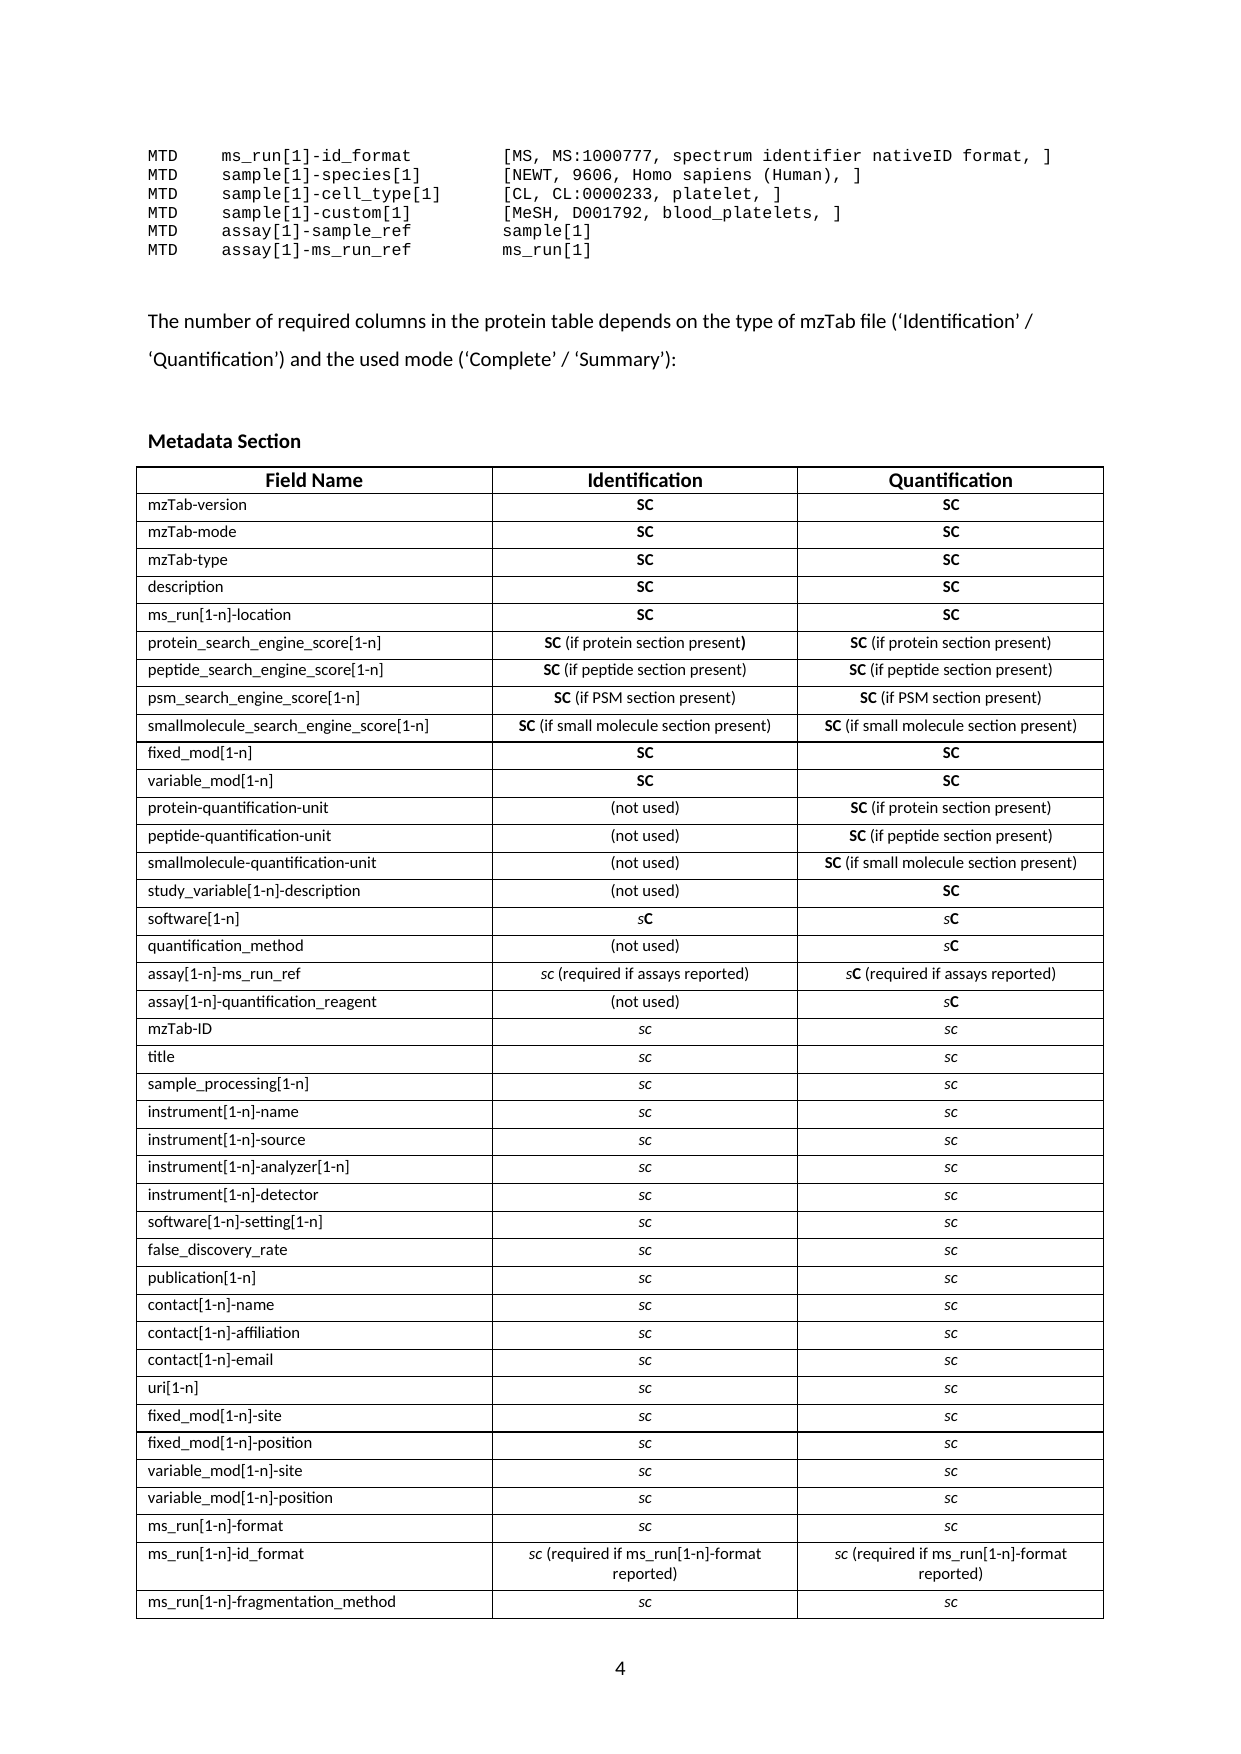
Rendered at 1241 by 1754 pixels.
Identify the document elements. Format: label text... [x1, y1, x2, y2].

table_cell sC [798, 936, 1103, 962]
table_cell sc [798, 1184, 1103, 1211]
table_cell mzTab-mode [137, 522, 492, 548]
table_cell sC [798, 991, 1103, 1017]
table_cell sc [798, 1129, 1103, 1155]
table_cell psm_search_engine_score[1-n] [137, 687, 492, 714]
table_cell mzTab-version [137, 494, 492, 521]
table_cell sc [798, 1433, 1103, 1459]
table_cell SC (if PSM section present) [798, 687, 1103, 714]
table_cell sc [493, 1488, 797, 1514]
table_cell SC (if peptide section present) [798, 825, 1103, 852]
table_cell description [137, 577, 492, 603]
table_cell sc [798, 1046, 1103, 1073]
table_cell sc [493, 1433, 797, 1459]
table_cell SC (if small molecule section present) [493, 715, 797, 741]
table_cell sc [493, 1377, 797, 1404]
table_cell instrument[1-n]-analyzer[1-n] [137, 1156, 492, 1183]
table_cell sc [798, 1212, 1103, 1238]
table_cell sC [493, 908, 797, 934]
table_cell publication[1-n] [137, 1267, 492, 1293]
table_cell quantification_method [137, 936, 492, 962]
table_cell sc [493, 1046, 797, 1073]
table_cell sc [493, 1295, 797, 1321]
table_cell sc [798, 1019, 1103, 1045]
table_cell SC [798, 494, 1103, 521]
table_cell sc [493, 1350, 797, 1376]
table_cell sc [493, 1267, 797, 1293]
text MTD sample[1]-species[1] [NEWT, 9606, Homo sapiens (Human), ] [148, 166, 1093, 185]
table_cell sc [798, 1515, 1103, 1542]
table_cell protein_search_engine_score[1-n] [137, 632, 492, 658]
table_cell SC [798, 604, 1103, 631]
text The number of required columns in the protein table depends on the type of mzTab file (‘Identification’ / ‘Quantification’) and the used mode (‘Complete’ / ‘Summary’): [148, 308, 1093, 372]
table_cell (not used) [493, 853, 797, 879]
table_cell fixed_mod[1-n]-site [137, 1405, 492, 1431]
table_cell SC [798, 880, 1103, 907]
table_cell peptide-quantification-unit [137, 825, 492, 852]
table_cell SC (if PSM section present) [493, 687, 797, 714]
table_cell sample_processing[1-n] [137, 1074, 492, 1100]
table_cell sc [798, 1101, 1103, 1128]
table_cell sc (required if ms_run[1-n]-format reported) [798, 1543, 1103, 1590]
table_cell sc (required if ms_run[1-n]-format reported) [493, 1543, 797, 1590]
table_cell variable_mod[1-n]-site [137, 1460, 492, 1487]
table_cell SC [493, 743, 797, 769]
text MTD assay[1]-ms_run_ref ms_run[1] [148, 242, 1093, 261]
table_cell contact[1-n]-email [137, 1350, 492, 1376]
table_cell mzTab-ID [137, 1019, 492, 1045]
table_cell sc [493, 1019, 797, 1045]
table_cell sc [493, 1212, 797, 1238]
table_cell ms_run[1-n]-format [137, 1515, 492, 1542]
table_cell ms_run[1-n]-id_format [137, 1543, 492, 1590]
table_cell sc [493, 1239, 797, 1266]
table_header Quantification [798, 468, 1103, 493]
table_header Field Name [137, 468, 492, 493]
table_cell instrument[1-n]-name [137, 1101, 492, 1128]
table_cell software[1-n] [137, 908, 492, 934]
table_cell fixed_mod[1-n]-position [137, 1433, 492, 1459]
text MTD sample[1]-cell_type[1] [CL, CL:0000233, platelet, ] [148, 185, 1093, 204]
table_cell sc [493, 1101, 797, 1128]
table_cell assay[1-n]-quantification_reagent [137, 991, 492, 1017]
table_cell sc [798, 1591, 1103, 1617]
table_cell sc [798, 1295, 1103, 1321]
table_cell SC (if protein section present) [798, 798, 1103, 824]
table_cell sc [493, 1129, 797, 1155]
text MTD assay[1]-sample_ref sample[1] [148, 223, 1093, 242]
table_cell title [137, 1046, 492, 1073]
table_cell sc [493, 1405, 797, 1431]
table_cell sc [493, 1322, 797, 1349]
table_cell sc [798, 1377, 1103, 1404]
table_cell SC [493, 604, 797, 631]
table_cell instrument[1-n]-detector [137, 1184, 492, 1211]
table_cell false_discovery_rate [137, 1239, 492, 1266]
table_cell protein-quantification-unit [137, 798, 492, 824]
table_cell smallmolecule_search_engine_score[1-n] [137, 715, 492, 741]
table_cell mzTab-type [137, 549, 492, 576]
table_cell SC (if small molecule section present) [798, 853, 1103, 879]
table_cell sc [798, 1488, 1103, 1514]
table_cell (not used) [493, 991, 797, 1017]
table_cell variable_mod[1-n] [137, 770, 492, 797]
table_cell assay[1-n]-ms_run_ref [137, 963, 492, 990]
table_cell contact[1-n]-affiliation [137, 1322, 492, 1349]
table_cell (not used) [493, 798, 797, 824]
table_cell smallmolecule-quantification-unit [137, 853, 492, 879]
table_cell sc [493, 1515, 797, 1542]
table_cell sc [798, 1460, 1103, 1487]
table_cell instrument[1-n]-source [137, 1129, 492, 1155]
table_cell uri[1-n] [137, 1377, 492, 1404]
table_cell sc (required if assays reported) [493, 963, 797, 990]
table_cell sc [798, 1074, 1103, 1100]
table_cell SC [493, 549, 797, 576]
table_cell sc [798, 1239, 1103, 1266]
table_cell sc [493, 1184, 797, 1211]
table_cell fixed_mod[1-n] [137, 743, 492, 769]
table_header Identification [493, 468, 797, 493]
table_cell sc [798, 1156, 1103, 1183]
table_cell SC (if small molecule section present) [798, 715, 1103, 741]
text MTD ms_run[1]-id_format [MS, MS:1000777, spectrum identifier nativeID format, ] [148, 148, 1093, 166]
table_cell sC (required if assays reported) [798, 963, 1103, 990]
table_cell SC [798, 549, 1103, 576]
table_cell variable_mod[1-n]-position [137, 1488, 492, 1514]
table_cell sc [493, 1156, 797, 1183]
text MTD sample[1]-custom[1] [MeSH, D001792, blood_platelets, ] [148, 204, 1093, 223]
table_cell SC (if protein section present) [798, 632, 1103, 658]
table_cell SC [493, 494, 797, 521]
table_cell ms_run[1-n]-location [137, 604, 492, 631]
table_cell SC [798, 577, 1103, 603]
table_cell SC (if peptide section present) [493, 660, 797, 686]
table_cell peptide_search_engine_score[1-n] [137, 660, 492, 686]
table_cell SC [798, 743, 1103, 769]
table_cell SC [493, 522, 797, 548]
table_cell SC [493, 577, 797, 603]
table_cell contact[1-n]-name [137, 1295, 492, 1321]
table_cell sC [798, 908, 1103, 934]
table_cell SC (if peptide section present) [798, 660, 1103, 686]
table_cell sc [493, 1460, 797, 1487]
table_cell sc [798, 1405, 1103, 1431]
text Metadata Section [148, 428, 1093, 454]
table_cell sc [798, 1267, 1103, 1293]
table_cell sc [798, 1322, 1103, 1349]
table_cell (not used) [493, 936, 797, 962]
table_cell SC [798, 522, 1103, 548]
table_cell study_variable[1-n]-description [137, 880, 492, 907]
table_cell sc [798, 1350, 1103, 1376]
table_cell SC [798, 770, 1103, 797]
table_cell sc [493, 1074, 797, 1100]
table_cell (not used) [493, 825, 797, 852]
table_cell (not used) [493, 880, 797, 907]
table_cell software[1-n]-setting[1-n] [137, 1212, 492, 1238]
table_cell SC [493, 770, 797, 797]
table_cell sc [493, 1591, 797, 1617]
table_cell SC (if protein section present) [493, 632, 797, 658]
table_cell ms_run[1-n]-fragmentation_method [137, 1591, 492, 1617]
